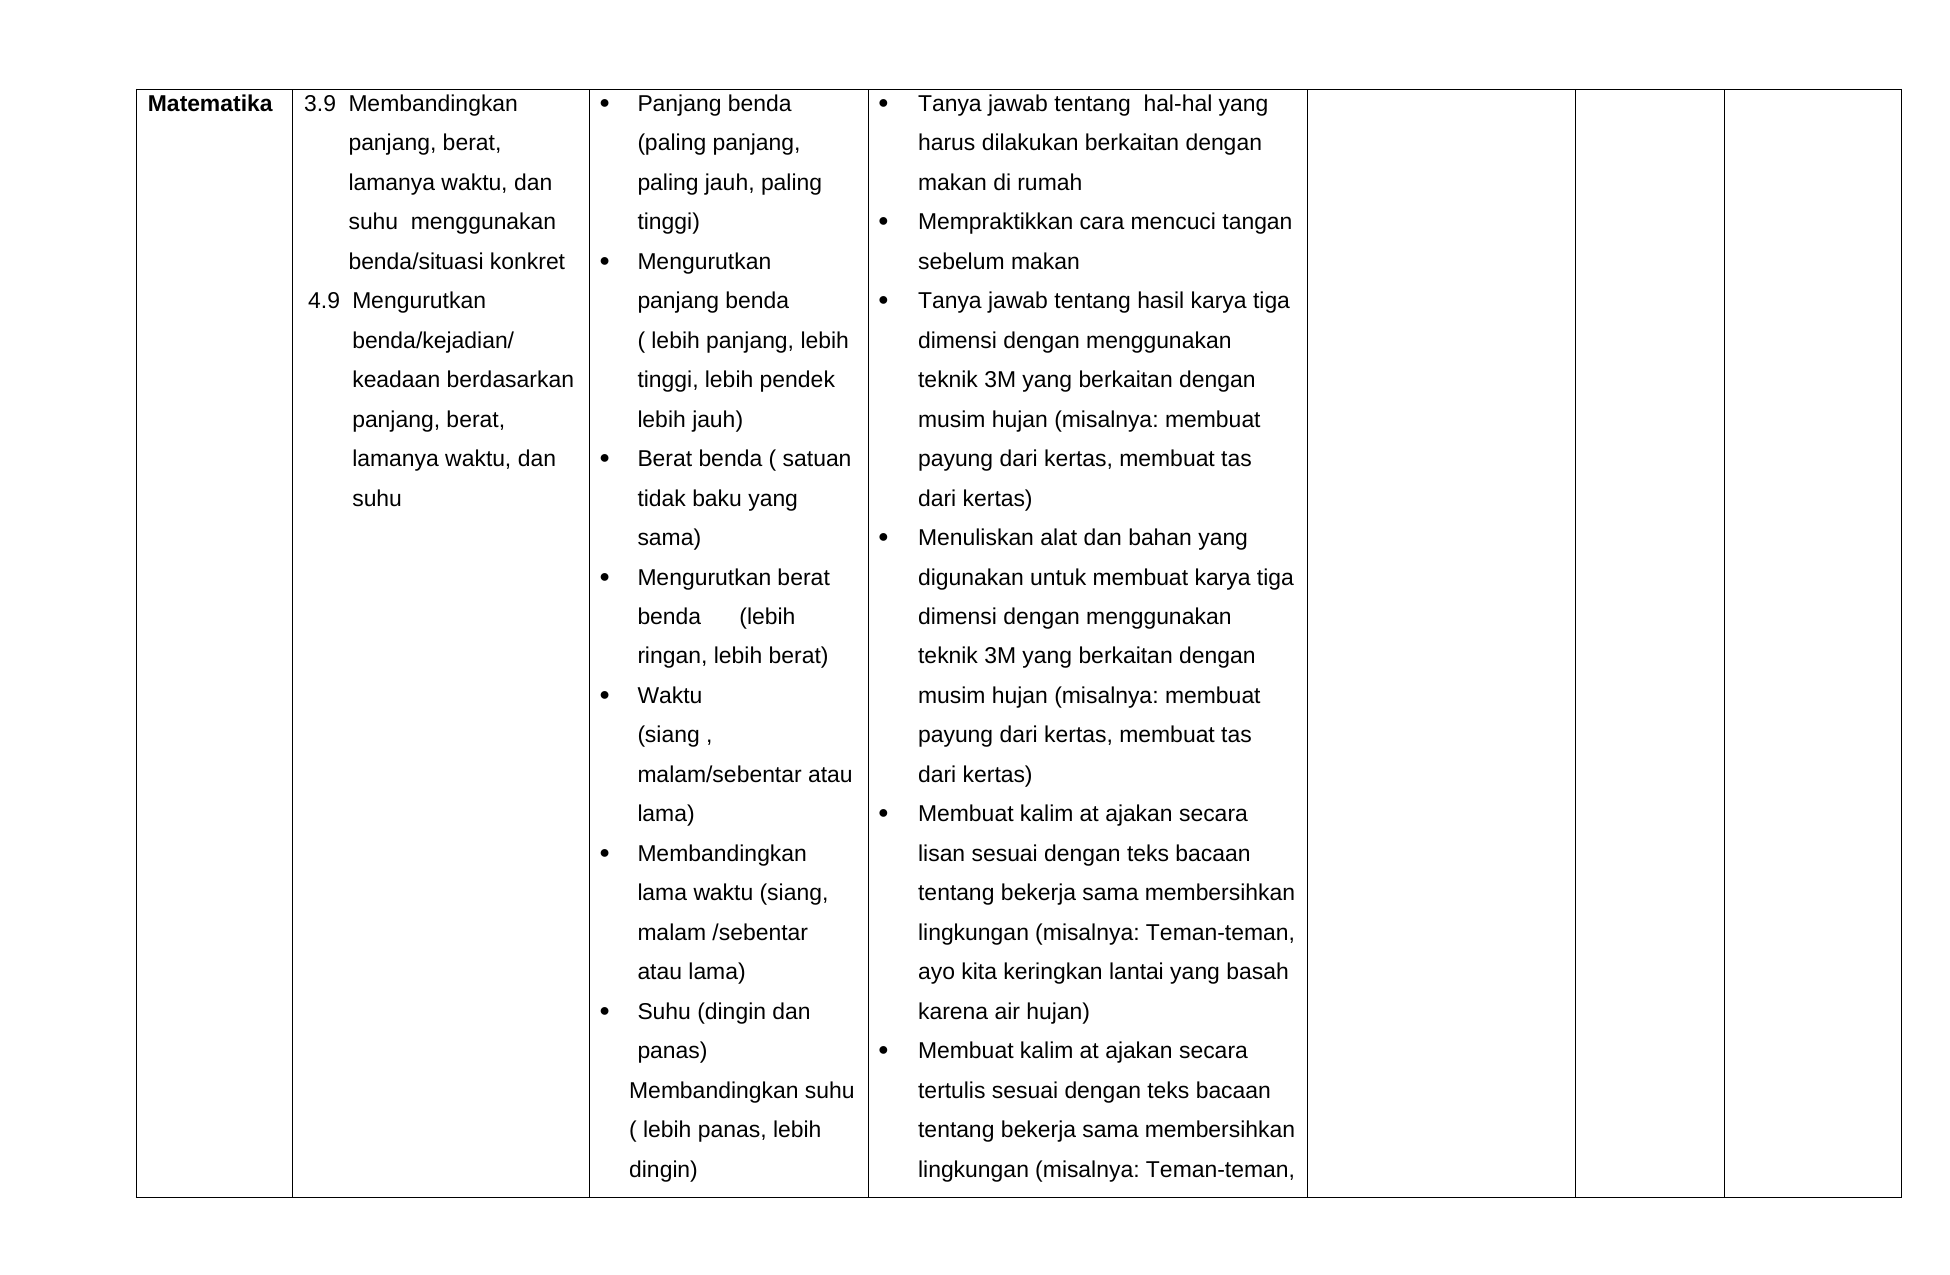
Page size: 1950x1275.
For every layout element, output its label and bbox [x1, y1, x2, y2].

table_cell [1576, 90, 1724, 1197]
table_cell [137, 90, 292, 1197]
table_cell [1725, 90, 1901, 1197]
table_cell [590, 90, 868, 1197]
table_cell [293, 90, 589, 1197]
table_cell [1308, 90, 1575, 1197]
table_cell [869, 90, 1307, 1197]
